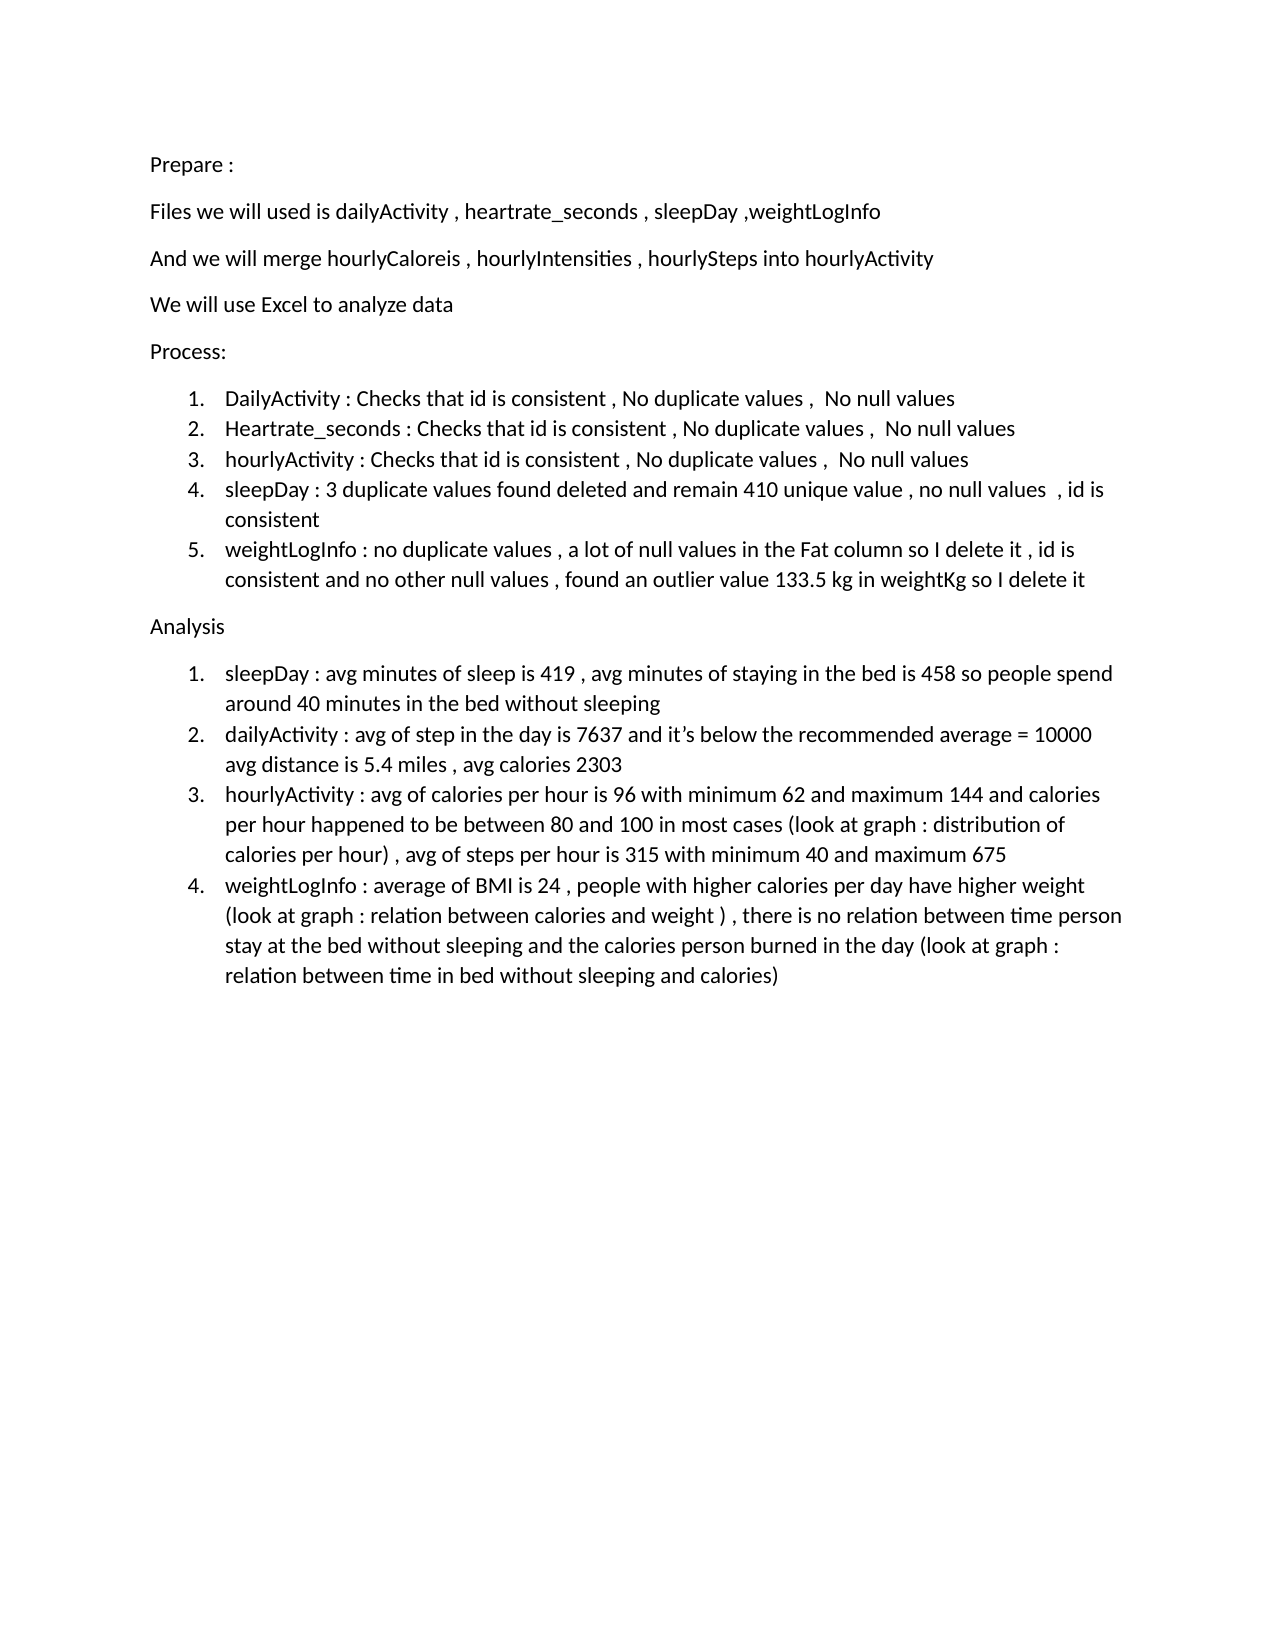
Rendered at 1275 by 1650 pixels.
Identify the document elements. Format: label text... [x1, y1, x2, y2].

list sleepDay : avg minutes of sleep is 419 , avg minutes of staying in the bed is 458 so people spend around 40 minutes in the bed without sleeping [187, 659, 1125, 718]
list hourlyActivity : avg of calories per hour is 96 with minimum 62 and maximum 144 and calories per hour happened to be between 80 and 100 in most cases (look at graph : distribution of calories per hour) , avg of steps per hour is 315 with minimum 40 and maximum 675 [187, 780, 1125, 869]
list Heartrate_seconds : Checks that id is consistent , No duplicate values , No null values [187, 414, 1125, 443]
list DailyActivity : Checks that id is consistent , No duplicate values , No null values [187, 384, 1125, 412]
text Prepare : [150, 150, 1125, 178]
list sleepDay : 3 duplicate values found deleted and remain 410 unique value , no null values , id is consistent [187, 475, 1125, 533]
text We will use Excel to analyze data [150, 291, 1125, 319]
text Analysis [150, 612, 1125, 641]
list weightLogInfo : no duplicate values , a lot of null values in the Fat column so I delete it , id is consistent and no other null values , found an outlier value 133.5 kg in weightKg so I delete it [187, 535, 1125, 594]
list weightLogInfo : average of BMI is 24 , people with higher calories per day have higher weight (look at graph : relation between calories and weight ) , there is no relation between time person stay at the bed without sleeping and the calories person burned in the day (look at graph : relation between time in bed without sleeping and calories) [187, 871, 1125, 989]
text Files we will used is dailyActivity , heartrate_seconds , sleepDay ,weightLogInfo [150, 197, 1125, 225]
list hourlyActivity : Checks that id is consistent , No duplicate values , No null values [187, 445, 1125, 473]
list dailyActivity : avg of step in the day is 7637 and it’s below the recommended average = 10000 avg distance is 5.4 miles , avg calories 2303 [187, 720, 1125, 778]
text Process: [150, 337, 1125, 366]
text And we will merge hourlyCaloreis , hourlyIntensities , hourlySteps into hourlyActivity [150, 244, 1125, 272]
